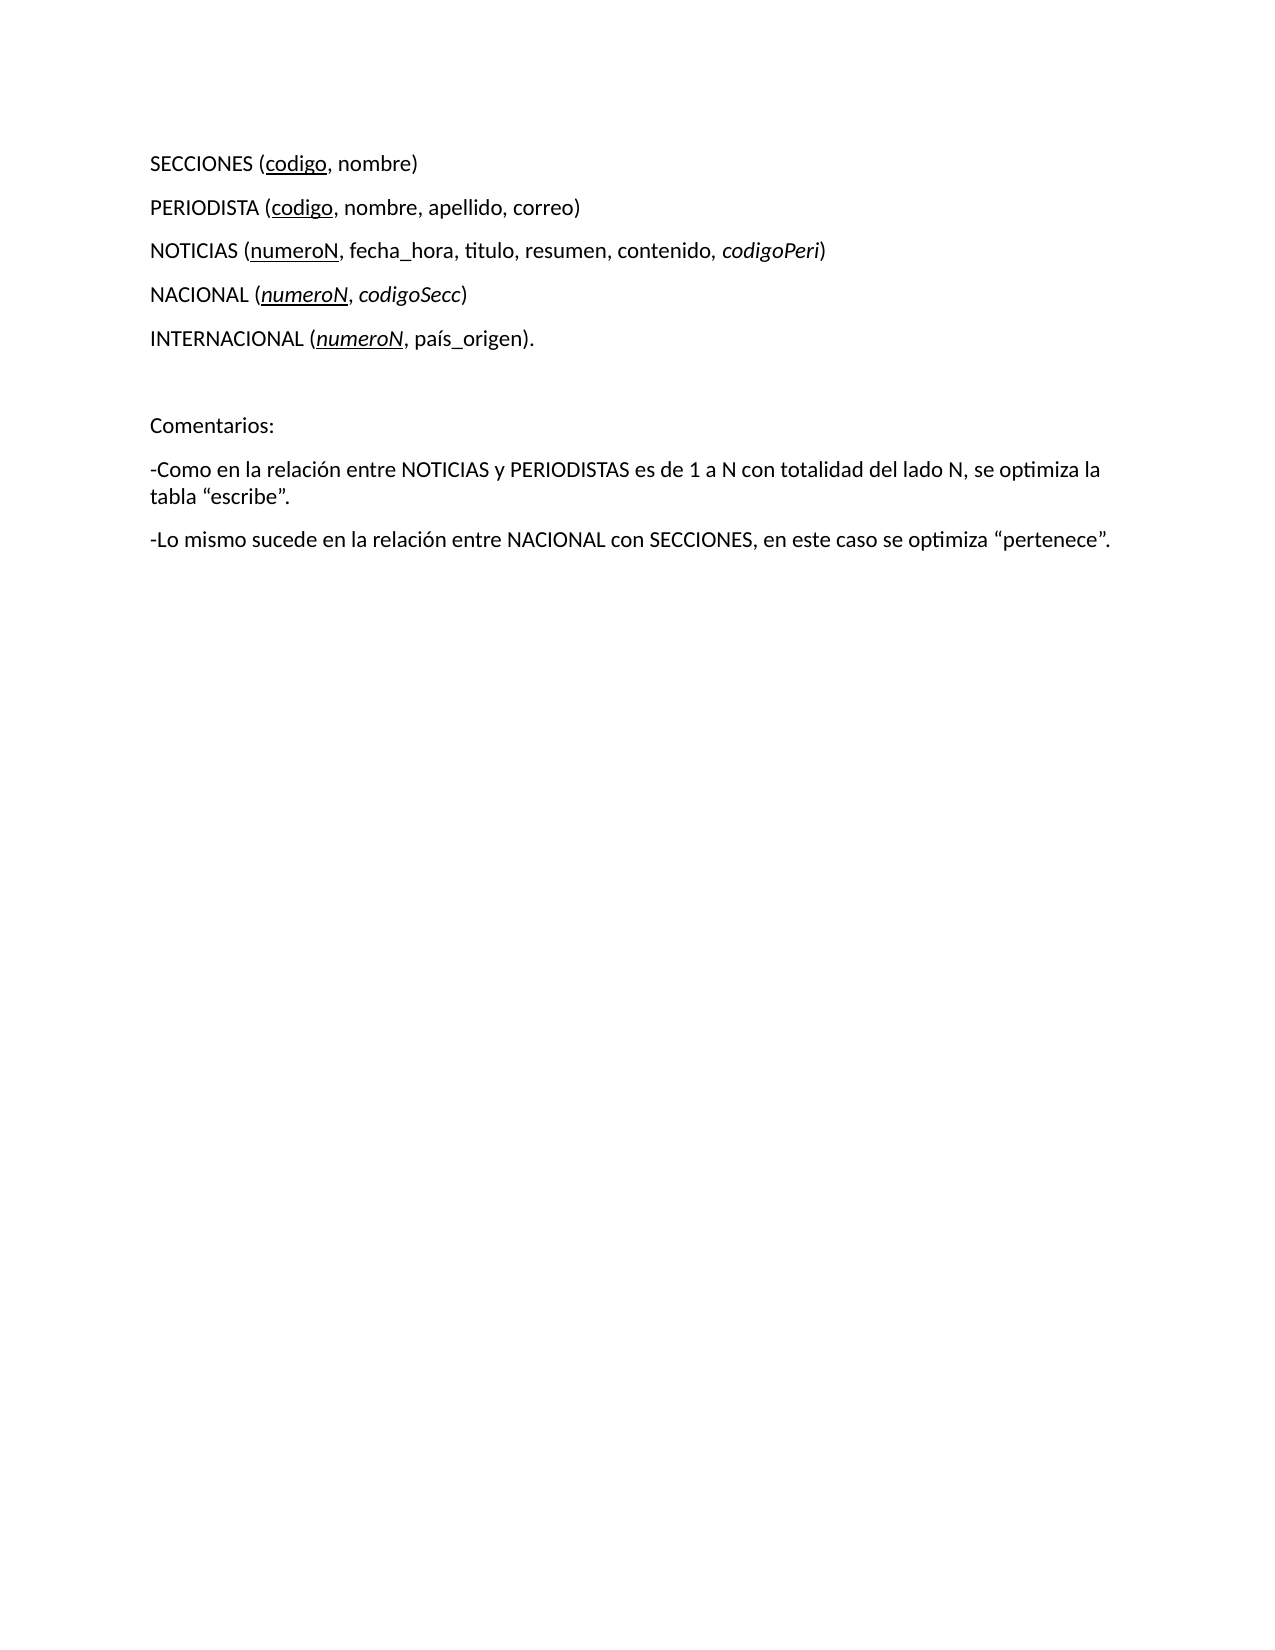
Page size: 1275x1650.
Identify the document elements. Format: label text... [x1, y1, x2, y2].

text -Como en la relación entre NOTICIAS y PERIODISTAS es de 1 a N con totalidad del lado N, se optimiza la tabla “escribe”. [150, 456, 1125, 509]
text -Lo mismo sucede en la relación entre NACIONAL con SECCIONES, en este caso se optimiza “pertenece”. [150, 526, 1125, 553]
text NACIONAL (numeroN, codigoSecc) [150, 281, 1125, 308]
text INTERNACIONAL (numeroN, país_origen). [150, 324, 1125, 352]
text SECCIONES (codigo, nombre) [150, 150, 1125, 177]
text Comentarios: [150, 412, 1125, 439]
text NOTICIAS (numeroN, fecha_hora, titulo, resumen, contenido, codigoPeri) [150, 237, 1125, 264]
text PERIODISTA (codigo, nombre, apellido, correo) [150, 194, 1125, 221]
